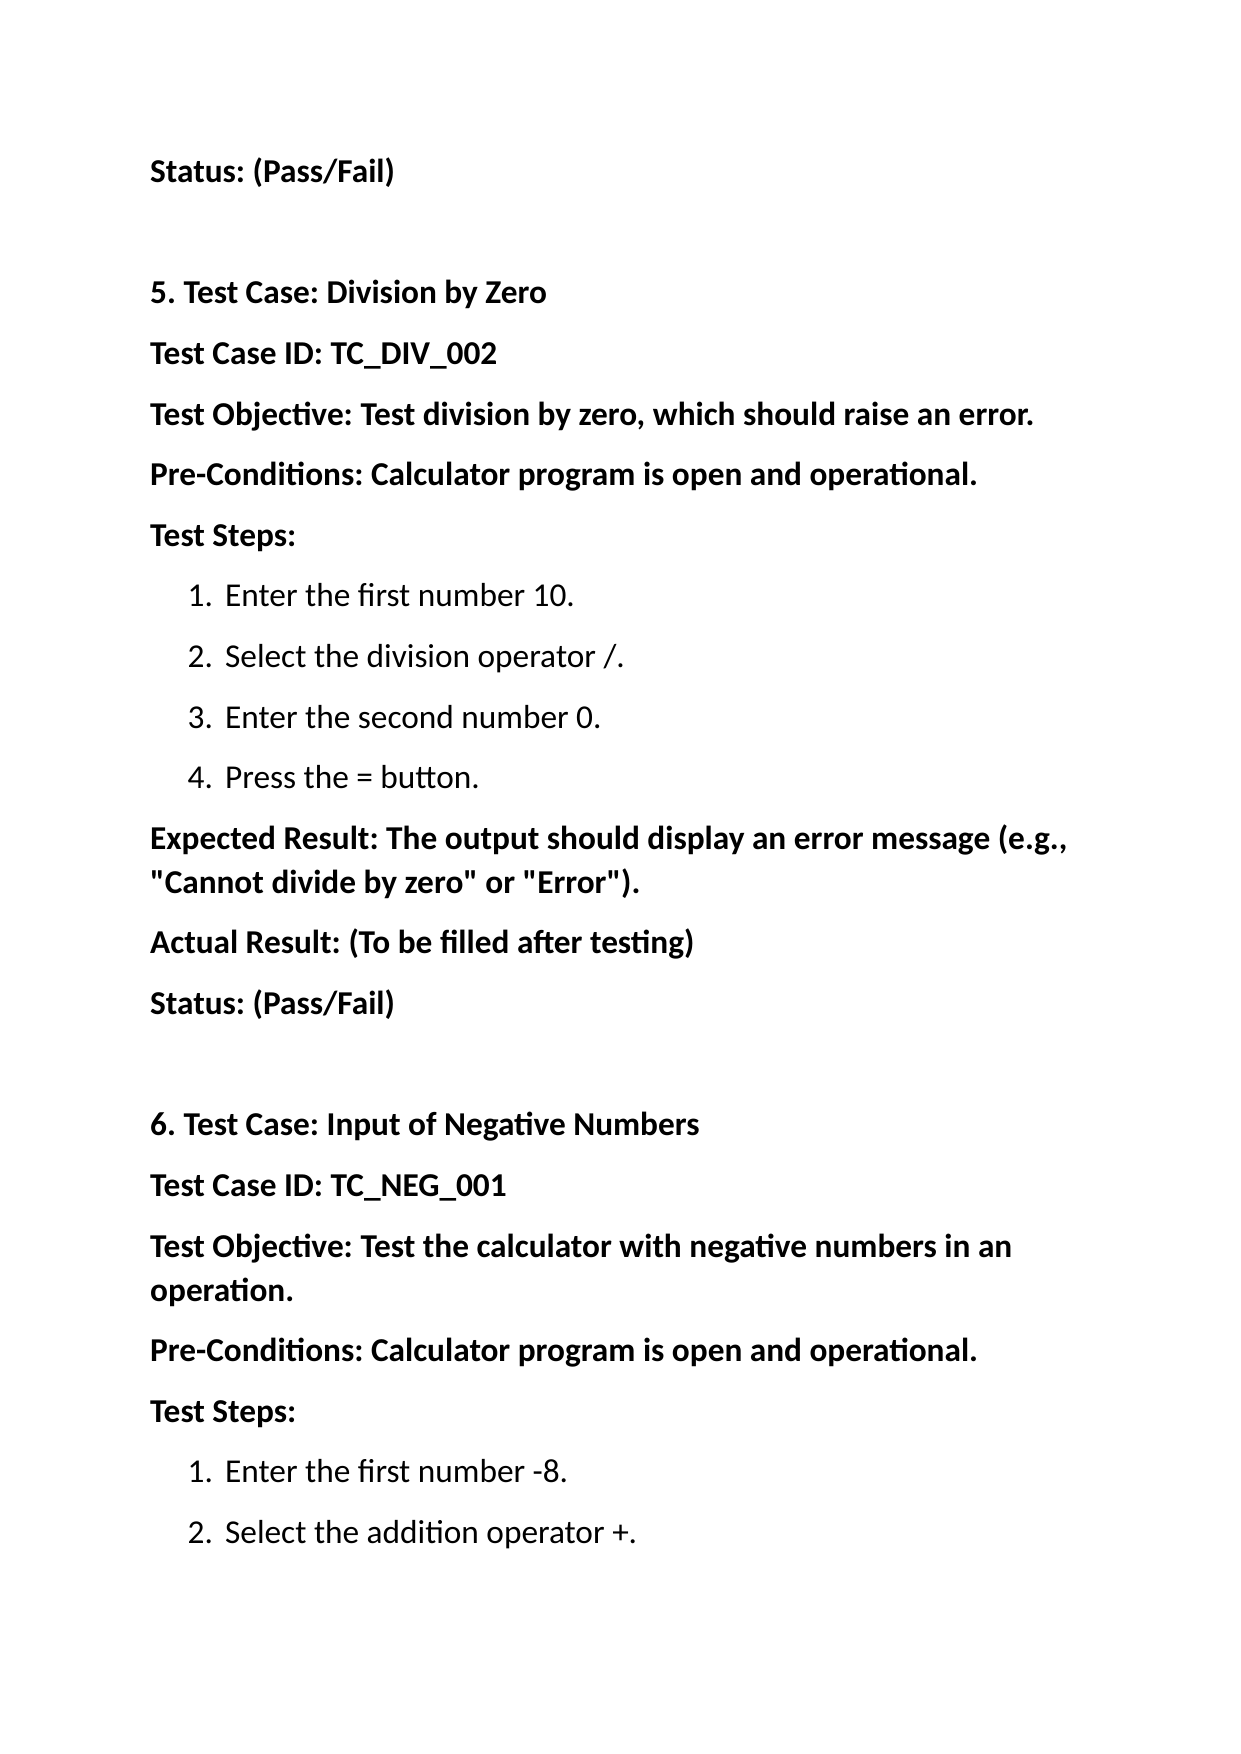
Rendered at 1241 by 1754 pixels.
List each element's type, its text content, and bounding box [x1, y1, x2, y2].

text Actual Result: (To be filled after testing) [150, 921, 1090, 962]
list Enter the first number -8. [187, 1450, 1090, 1491]
text Test Steps: [150, 514, 1090, 554]
list Select the addition operator +. [187, 1511, 1090, 1552]
list Enter the second number 0. [187, 696, 1090, 736]
text Test Steps: [150, 1390, 1090, 1431]
list Enter the first number 10. [187, 574, 1090, 615]
text 6. Test Case: Input of Negative Numbers [150, 1103, 1090, 1144]
text Pre-Conditions: Calculator program is open and operational. [150, 453, 1090, 494]
text Test Case ID: TC_DIV_002 [150, 332, 1090, 373]
text Test Case ID: TC_NEG_001 [150, 1164, 1090, 1205]
text Test Objective: Test division by zero, which should raise an error. [150, 392, 1090, 433]
text Pre-Conditions: Calculator program is open and operational. [150, 1329, 1090, 1370]
list Press the = button. [187, 756, 1090, 797]
list Select the division operator /. [187, 635, 1090, 676]
text Expected Result: The output should display an error message (e.g., "Cannot divide by zero" or "Error"). [150, 817, 1090, 902]
text Status: (Pass/Fail) [150, 982, 1090, 1023]
text Test Objective: Test the calculator with negative numbers in an operation. [150, 1224, 1090, 1309]
text Status: (Pass/Fail) [150, 150, 1090, 191]
text 5. Test Case: Division by Zero [150, 271, 1090, 312]
